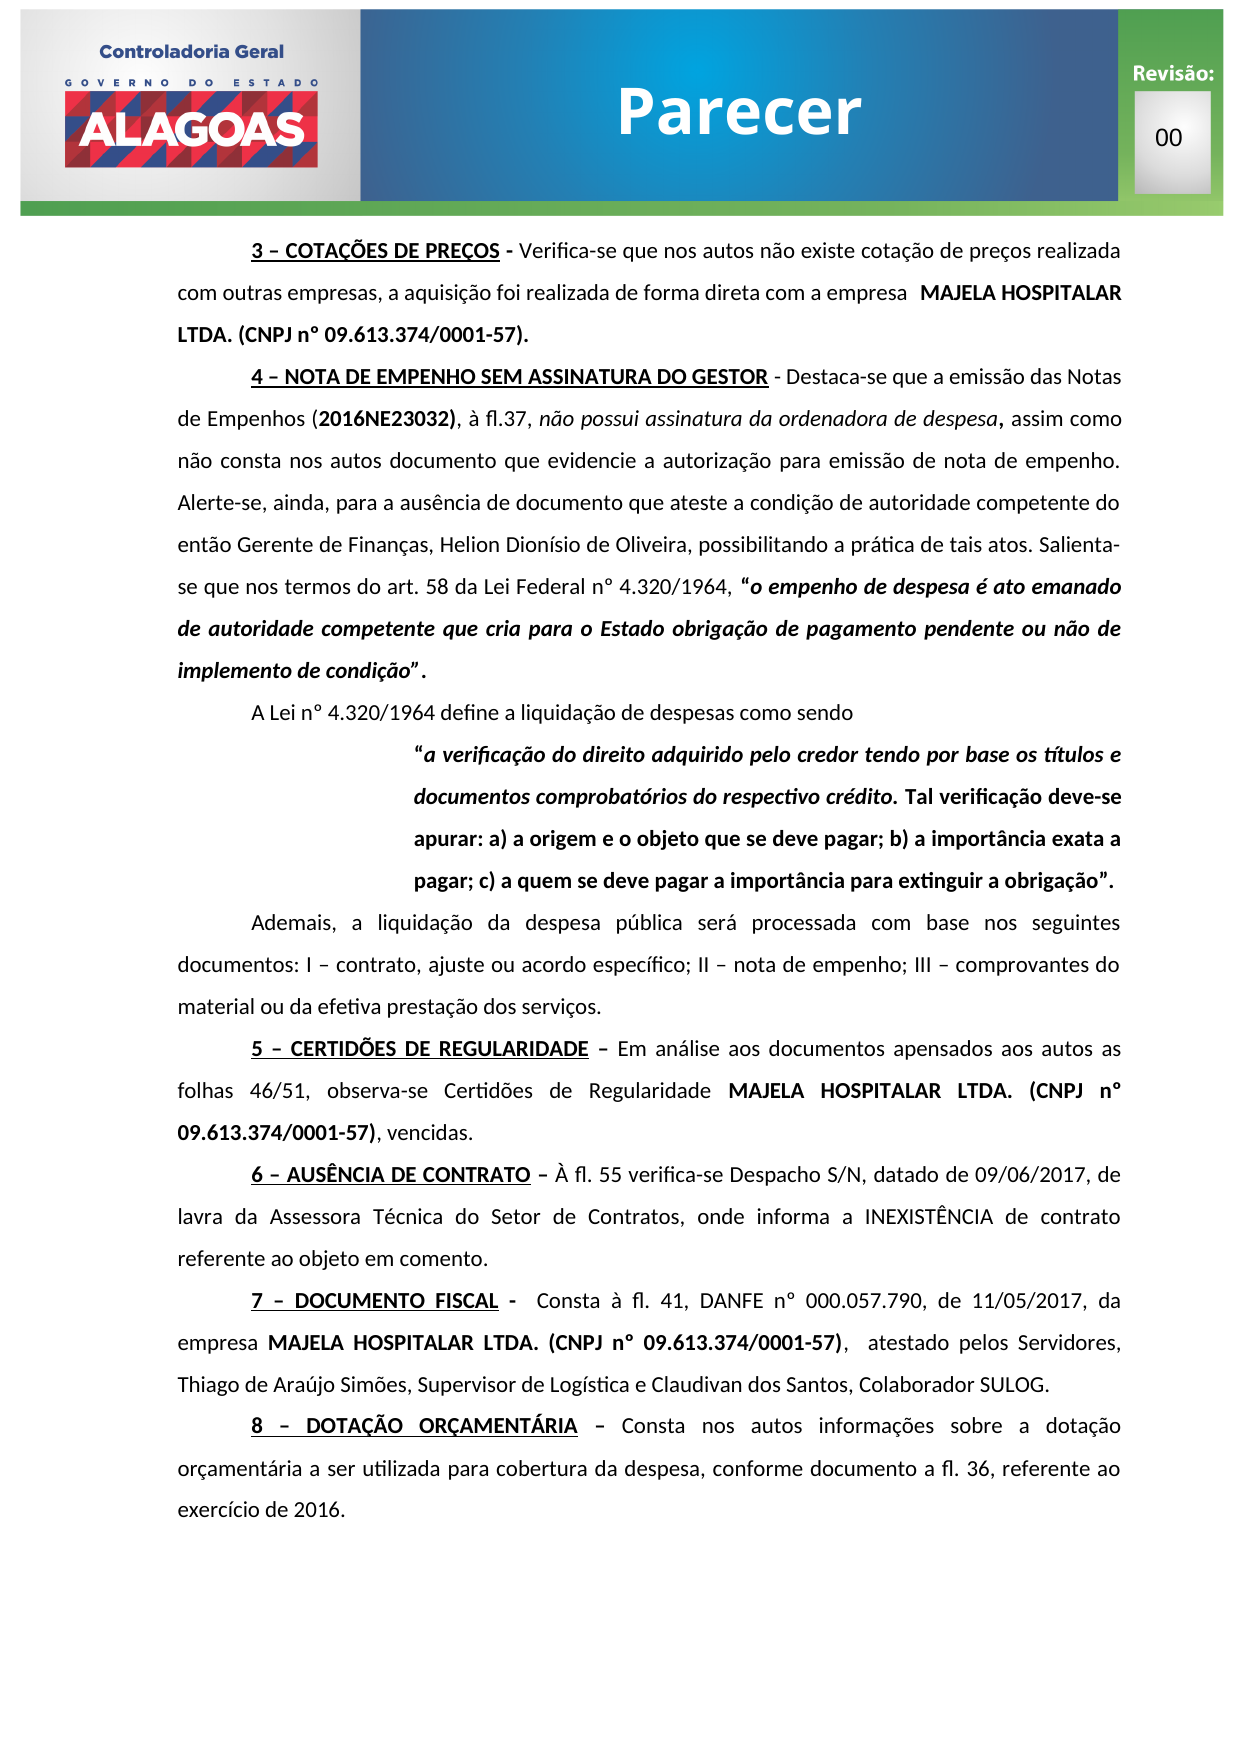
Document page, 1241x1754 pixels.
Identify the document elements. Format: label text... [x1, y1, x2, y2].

text 5 – CERTIDÕES DE REGULARIDADE – Em análise aos documentos apensados aos autos as folhas 46/51, observa-se Certidões de Regularidade MAJELA HOSPITALAR LTDA. (CNPJ nº 09.613.374/0001-57), vencidas. [177, 1034, 1122, 1146]
text 7 – DOCUMENTO FISCAL - Consta à fl. 41, DANFE nº 000.057.790, de 11/05/2017, da empresa MAJELA HOSPITALAR LTDA. (CNPJ nº 09.613.374/0001-57), atestado pelos Servidores, Thiago de Araújo Simões, Supervisor de Logística e Claudivan dos Santos, Colaborador SULOG. [177, 1286, 1122, 1398]
text 3 – COTAÇÕES DE PREÇOS - Verifica-se que nos autos não existe cotação de preços realizada com outras empresas, a aquisição foi realizada de forma direta com a empresa MAJELA HOSPITALAR LTDA. (CNPJ nº 09.613.374/0001-57). [177, 236, 1122, 348]
text Ademais, a liquidação da despesa pública será processada com base nos seguintes documentos: I – contrato, ajuste ou acordo específico; II – nota de empenho; III – comprovantes do material ou da efetiva prestação dos serviços. [177, 908, 1122, 1020]
picture [20, 9, 1224, 216]
text 4 – NOTA DE EMPENHO SEM ASSINATURA DO GESTOR - Destaca-se que a emissão das Notas de Empenhos (2016NE23032), à fl.37, não possui assinatura da ordenadora de despesa, assim como não consta nos autos documento que evidencie a autorização para emissão de nota de empenho. Alerte-se, ainda, para a ausência de documento que ateste a condição de autoridade competente do então Gerente de Finanças, Helion Dionísio de Oliveira, possibilitando a prática de tais atos. Salienta-se que nos termos do art. 58 da Lei Federal nº 4.320/1964, “o empenho de despesa é ato emanado de autoridade competente que cria para o Estado obrigação de pagamento pendente ou não de implemento de condição”. [177, 362, 1122, 684]
text “a verificação do direito adquirido pelo credor tendo por base os títulos e documentos comprobatórios do respectivo crédito. Tal verificação deve-se apurar: a) a origem e o objeto que se deve pagar; b) a importância exata a pagar; c) a quem se deve pagar a importância para extinguir a obrigação”. [413, 740, 1122, 894]
text 6 – AUSÊNCIA DE CONTRATO – À fl. 55 verifica-se Despacho S/N, datado de 09/06/2017, de lavra da Assessora Técnica do Setor de Contratos, onde informa a INEXISTÊNCIA de contrato referente ao objeto em comento. [177, 1160, 1122, 1272]
text 8 – DOTAÇÃO ORÇAMENTÁRIA – Consta nos autos informações sobre a dotação orçamentária a ser utilizada para cobertura da despesa, conforme documento a fl. 36, referente ao exercício de 2016. [177, 1412, 1122, 1524]
text A Lei nº 4.320/1964 define a liquidação de despesas como sendo [177, 698, 1122, 726]
